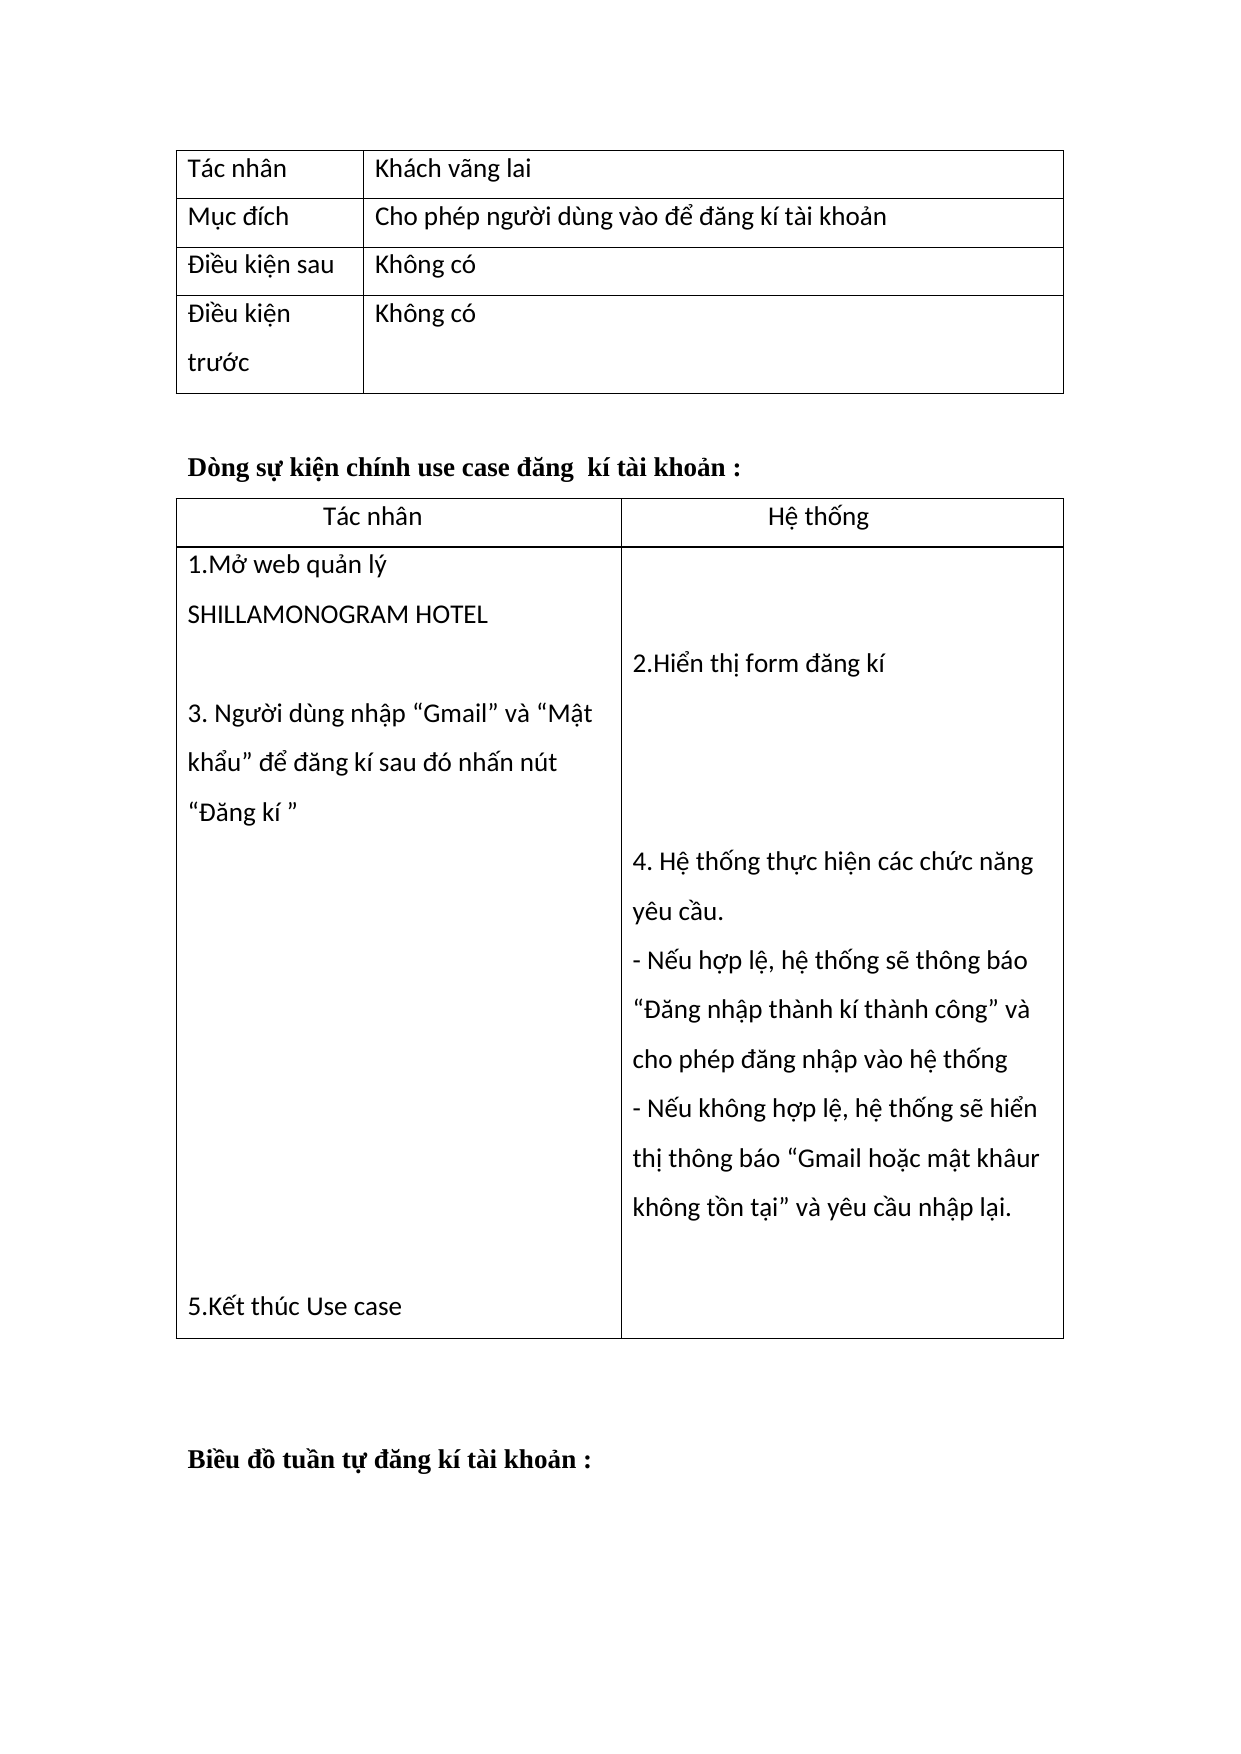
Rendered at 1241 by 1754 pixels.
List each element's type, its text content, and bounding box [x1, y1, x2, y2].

table_cell 2.Hiển thị form đăng kí 4. Hệ thống thực hiện các chức năng yêu cầu. - Nếu hợp lệ, hệ thống sẽ thông báo “Đăng nhập thành kí thành công” và cho phép đăng nhập vào hệ thống - Nếu không hợp lệ, hệ thống sẽ hiển thị thông báo “Gmail hoặc mật khâur không tồn tại” và yêu cầu nhập lại. [622, 548, 1063, 1338]
table_cell Không có [364, 248, 1063, 295]
table_header Tác nhân [177, 499, 621, 546]
table_cell Cho phép người dùng vào để đăng kí tài khoản [364, 199, 1063, 247]
text Dòng sự kiện chính use case đăng kí tài khoản : [187, 451, 1053, 482]
text Biều đồ tuần tự đăng kí tài khoản : [187, 1443, 1053, 1474]
table_cell Điều kiện trước [177, 296, 363, 393]
table_cell Không có [364, 296, 1063, 393]
table_cell Tác nhân [177, 151, 363, 198]
table_cell Mục đích [177, 199, 363, 247]
table_header Hệ thống [622, 499, 1063, 546]
table_cell Khách vãng lai [364, 151, 1063, 198]
table_cell 1.Mở web quản lý SHILLAMONOGRAM HOTEL 3. Người dùng nhập “Gmail” và “Mật khẩu” để đăng kí sau đó nhấn nút “Đăng kí ” 5.Kết thúc Use case [177, 548, 621, 1338]
table_cell Điều kiện sau [177, 248, 363, 295]
